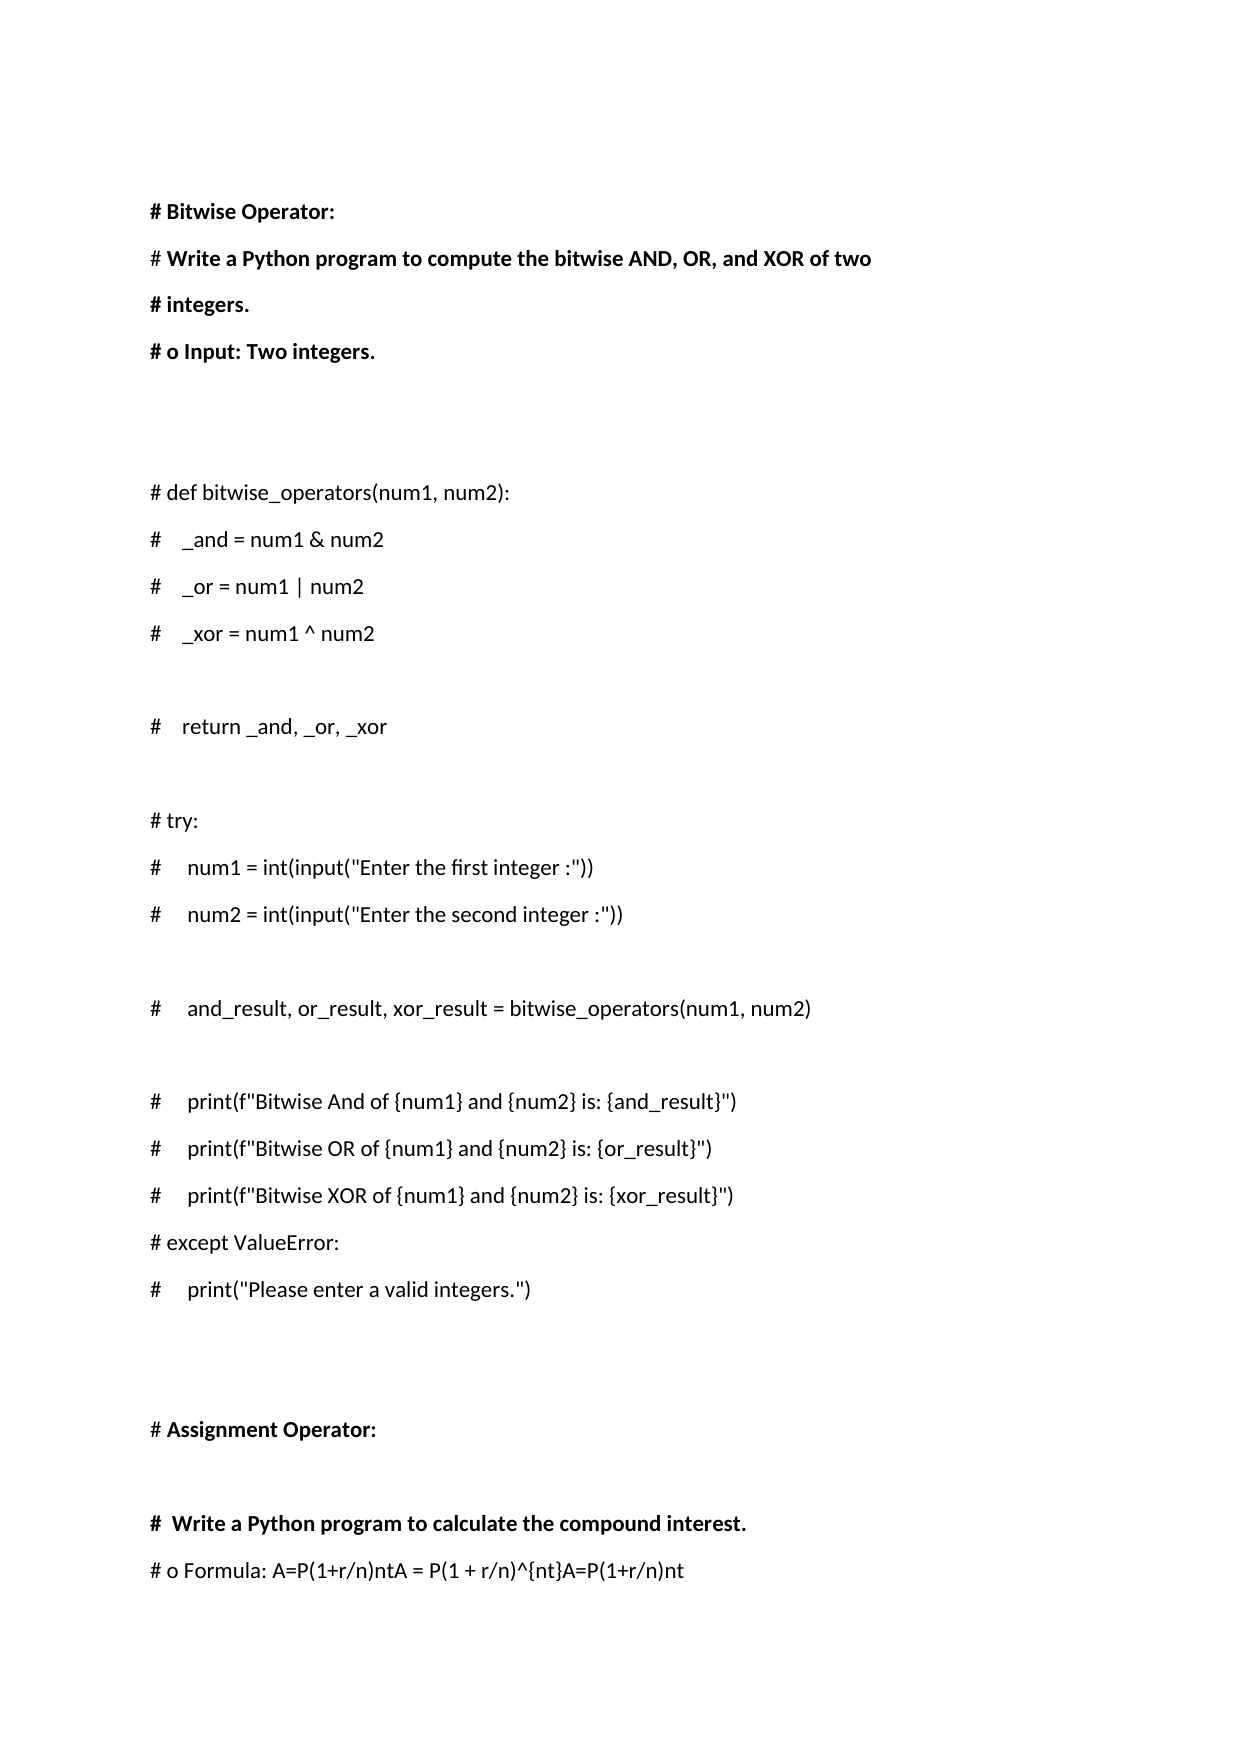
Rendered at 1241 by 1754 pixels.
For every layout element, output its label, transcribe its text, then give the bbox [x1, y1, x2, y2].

text # _and = num1 & num2 [150, 525, 1090, 553]
text # integers. [150, 291, 1090, 319]
text # _or = num1 | num2 [150, 572, 1090, 600]
text # _xor = num1 ^ num2 [150, 619, 1090, 647]
text # num2 = int(input("Enter the second integer :")) [150, 900, 1090, 928]
text # Write a Python program to compute the bitwise AND, OR, and XOR of two [150, 244, 1090, 272]
text # Write a Python program to calculate the compound interest. [150, 1509, 1090, 1537]
text # o Input: Two integers. [150, 337, 1090, 366]
text # print(f"Bitwise XOR of {num1} and {num2} is: {xor_result}") [150, 1181, 1090, 1209]
text # def bitwise_operators(num1, num2): [150, 478, 1090, 506]
text # o Formula: A=P(1+r/n)ntA = P(1 + r/n)^{nt}A=P(1+r/n)nt [150, 1556, 1090, 1584]
text # num1 = int(input("Enter the first integer :")) [150, 853, 1090, 881]
text # and_result, or_result, xor_result = bitwise_operators(num1, num2) [150, 994, 1090, 1022]
text # return _and, _or, _xor [150, 712, 1090, 741]
text # try: [150, 806, 1090, 834]
text # Bitwise Operator: [150, 197, 1090, 225]
text # print("Please enter a valid integers.") [150, 1275, 1090, 1303]
text # except ValueError: [150, 1228, 1090, 1256]
text # print(f"Bitwise And of {num1} and {num2} is: {and_result}") [150, 1087, 1090, 1116]
text # Assignment Operator: [150, 1416, 1090, 1444]
text # print(f"Bitwise OR of {num1} and {num2} is: {or_result}") [150, 1134, 1090, 1162]
